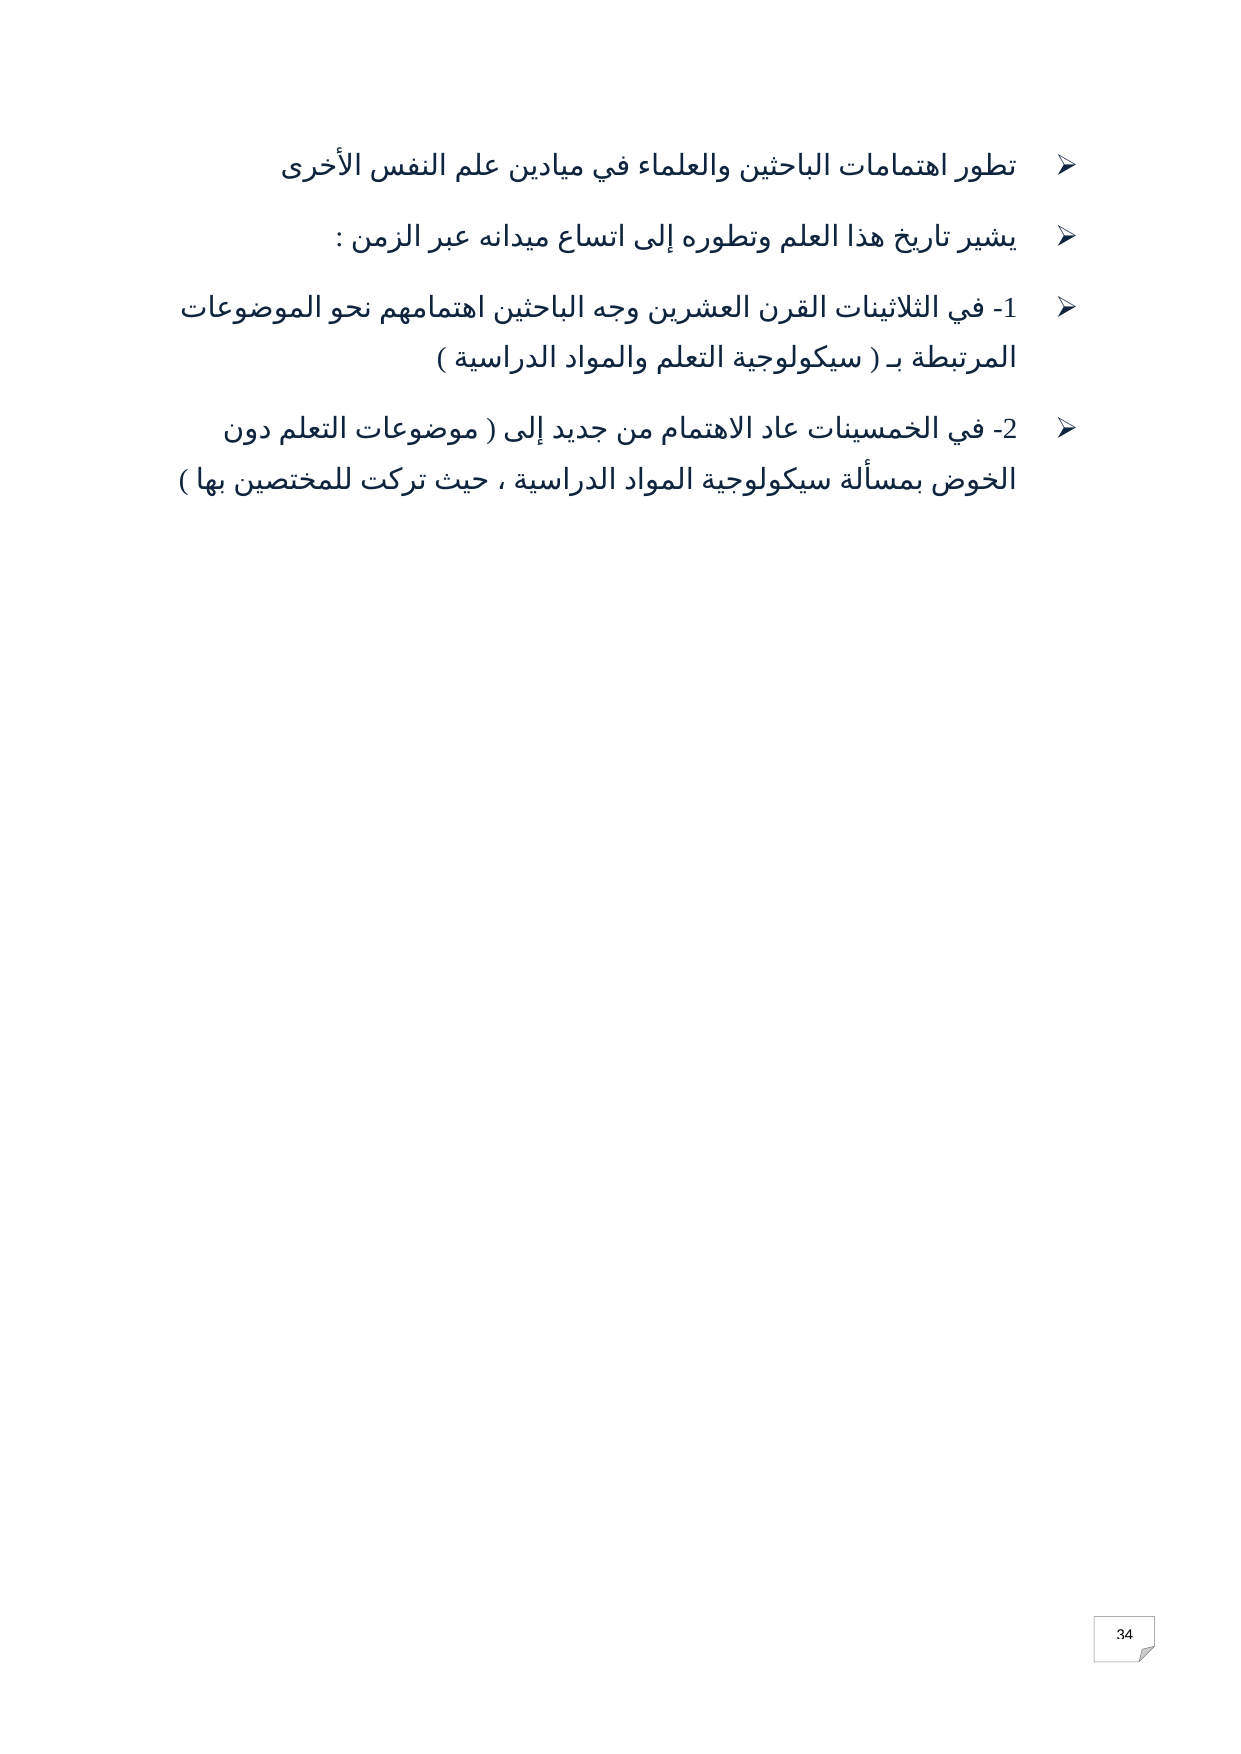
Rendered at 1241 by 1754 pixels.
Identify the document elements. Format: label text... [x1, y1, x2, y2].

list تطور اهتمامات الباحثين والعلماء في ميادين علم النفس الأخرى [148, 148, 1055, 181]
list 2- في الخمسينات عاد الاهتمام من جديد إلى ( موضوعات التعلم دون الخوض بمسألة سيكولوجية المواد الدراسية ، حيث تركت للمختصين بها ) [148, 412, 1055, 496]
list 1- في الثلاثينات القرن العشرين وجه الباحثين اهتمامهم نحو الموضوعات المرتبطة بـ ( سيكولوجية التعلم والمواد الدراسية ) [148, 290, 1055, 374]
list يشير تاريخ هذا العلم وتطوره إلى اتساع ميدانه عبر الزمن : [148, 219, 1055, 252]
